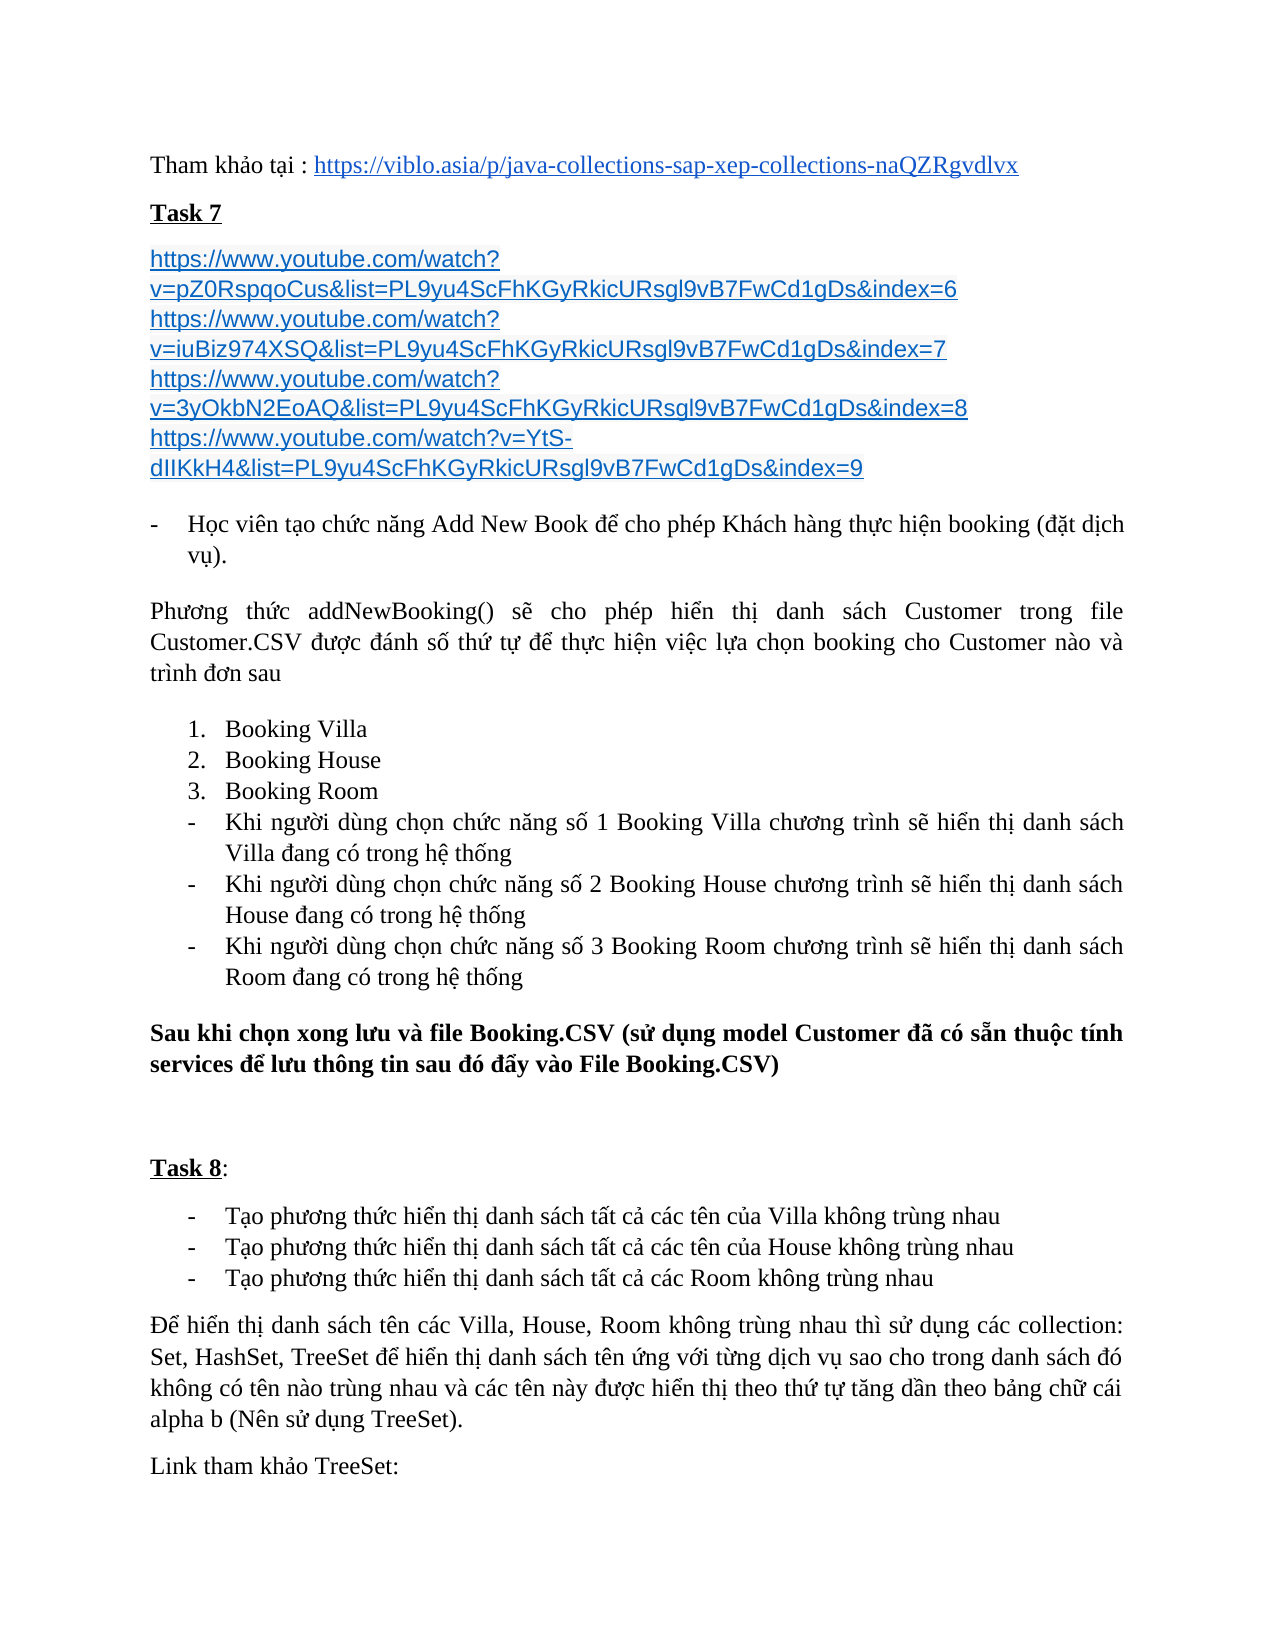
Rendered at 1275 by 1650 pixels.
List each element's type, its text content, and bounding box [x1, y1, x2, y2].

text Task 7 [150, 198, 1125, 226]
text Link tham khảo TreeSet: [150, 1451, 1125, 1480]
list Tạo phương thức hiển thị danh sách tất cả các tên của House không trùng nhau [187, 1232, 1125, 1261]
list Tạo phương thức hiển thị danh sách tất cả các Room không trùng nhau [187, 1263, 1125, 1292]
list Học viên tạo chức năng Add New Book để cho phép Khách hàng thực hiện booking (đặt dịch vụ). [150, 509, 1125, 568]
text https://www.youtube.com/watch?v=pZ0RspqoCus&list=PL9yu4ScFhKGyRkicURsgl9vB7FwCd1gDs&index=6 https://www.youtube.com/watch?v=iuBiz974XSQ&list=PL9yu4ScFhKGyRkicURsgl9vB7FwCd1gDs&index=7 https://www.youtube.com/watch?v=3yOkbN2EoAQ&list=PL9yu4ScFhKGyRkicURsgl9vB7FwCd1gDs&index=8 https://www.youtube.com/watch?v=YtS-dIIKkH4&list=PL9yu4ScFhKGyRkicURsgl9vB7FwCd1gDs&index=9 [150, 245, 1125, 482]
text Sau khi chọn xong lưu và file Booking.CSV (sử dụng model Customer đã có sẵn thuộc tính services để lưu thông tin sau đó đẩy vào File Booking.CSV) [150, 1018, 1125, 1078]
list Khi người dùng chọn chức năng số 1 Booking Villa chương trình sẽ hiển thị danh sách Villa đang có trong hệ thống [187, 807, 1125, 867]
text Tham khảo tại : https://viblo.asia/p/java-collections-sap-xep-collections-naQZRgvdlvx [150, 150, 1125, 179]
text Task 8: [150, 1153, 1125, 1182]
text Để hiển thị danh sách tên các Villa, House, Room không trùng nhau thì sử dụng các collection: Set, HashSet, TreeSet để hiển thị danh sách tên ứng với từng dịch vụ sao cho trong danh sách đó không có tên nào trùng nhau và các tên này được hiển thị theo thứ tự tăng dần theo bảng chữ cái alpha b (Nên sử dụng TreeSet). [150, 1311, 1125, 1432]
list Booking Room [187, 776, 1125, 805]
list Booking Villa [187, 714, 1125, 743]
text Phương thức addNewBooking() sẽ cho phép hiển thị danh sách Customer trong file Customer.CSV được đánh số thứ tự để thực hiện việc lựa chọn booking cho Customer nào và trình đơn sau [150, 596, 1125, 687]
list Booking House [187, 745, 1125, 774]
list Tạo phương thức hiển thị danh sách tất cả các tên của Villa không trùng nhau [187, 1201, 1125, 1229]
list Khi người dùng chọn chức năng số 2 Booking House chương trình sẽ hiển thị danh sách House đang có trong hệ thống [187, 869, 1125, 929]
list Khi người dùng chọn chức năng số 3 Booking Room chương trình sẽ hiển thị danh sách Room đang có trong hệ thống [187, 931, 1125, 991]
